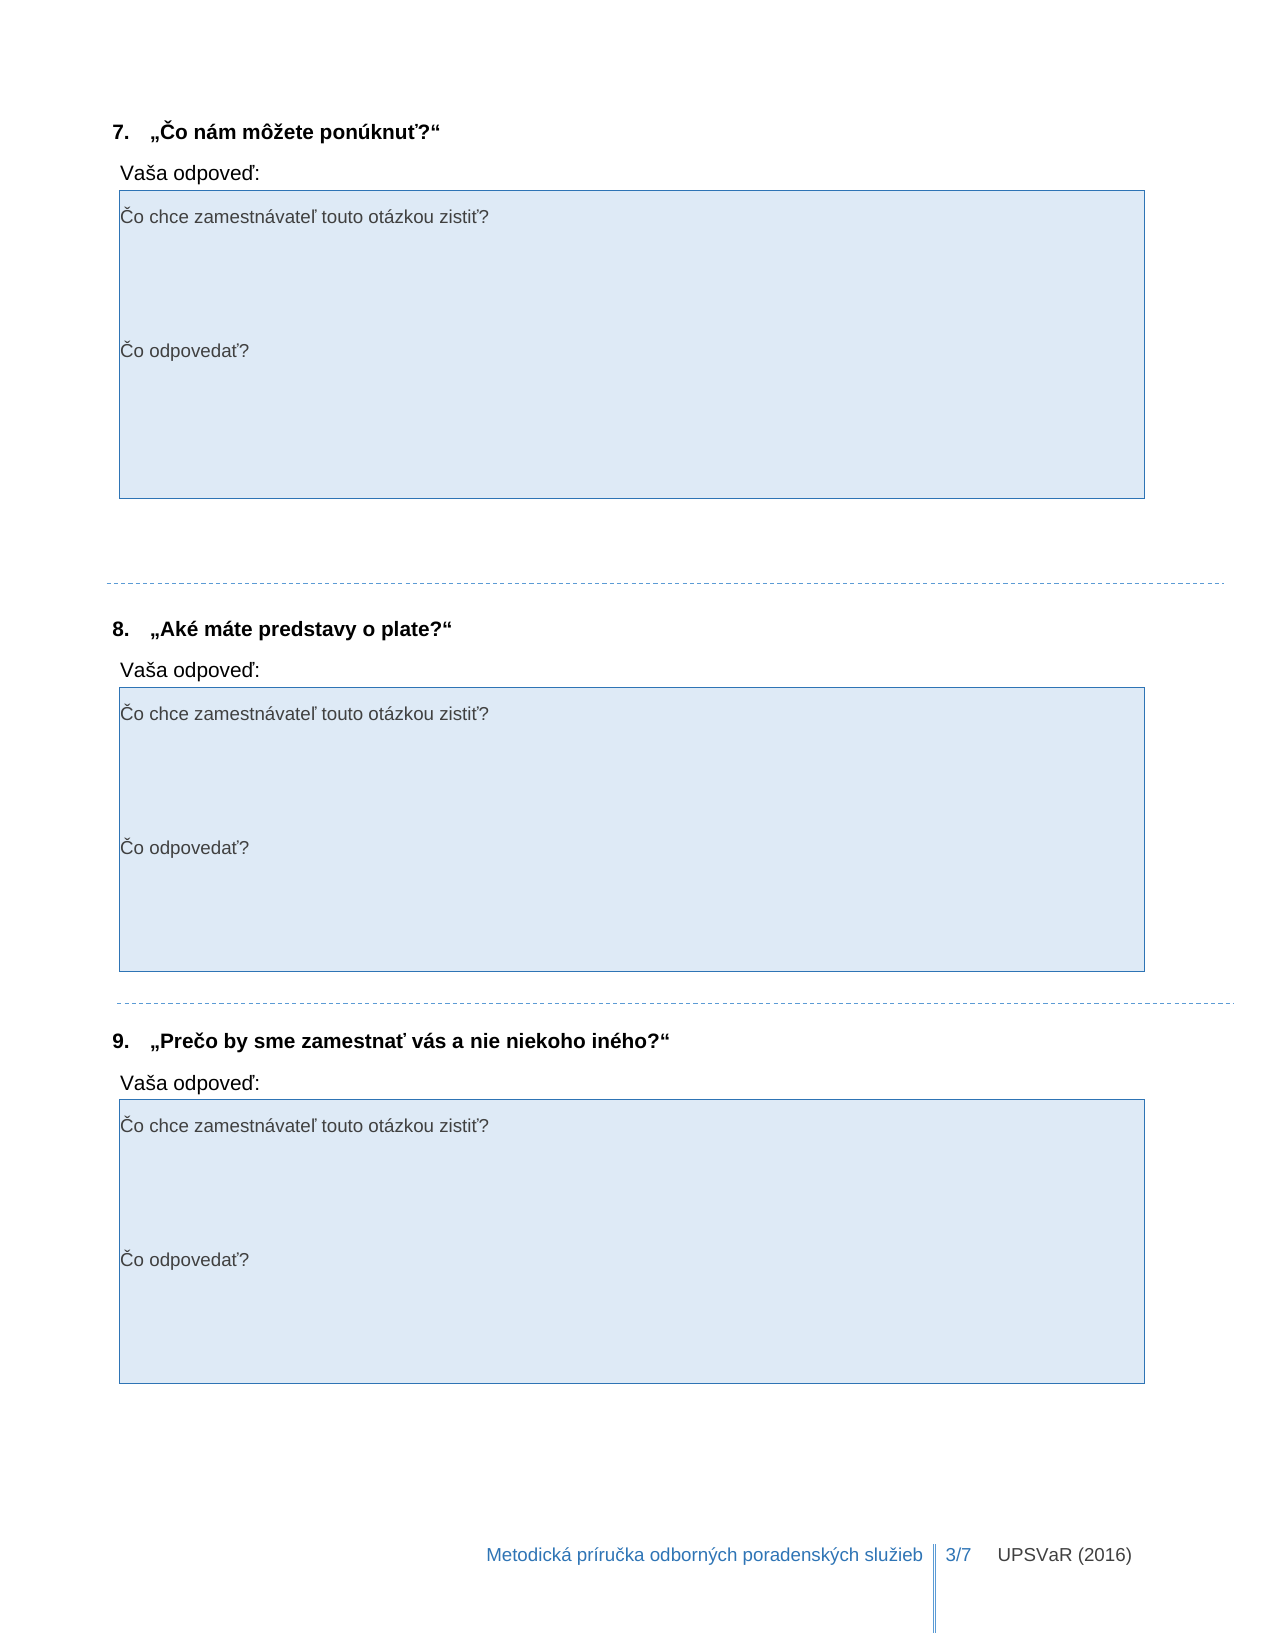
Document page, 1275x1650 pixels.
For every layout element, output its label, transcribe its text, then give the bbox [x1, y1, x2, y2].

text Vaša odpoveď: [120, 1070, 1155, 1094]
text Vaša odpoveď: [120, 161, 1155, 185]
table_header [120, 191, 1144, 498]
list „Aké máte predstavy o plate?“ [112, 617, 1155, 641]
list „Prečo by sme zamestnať vás a nie niekoho iného?“ [112, 1029, 1155, 1053]
list „Čo nám môžete ponúknuť?“ [112, 120, 1155, 144]
table_header Čo chce zamestnávateľ touto otázkou zistiť? Čo odpovedať? [120, 688, 1144, 971]
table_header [120, 1100, 1144, 1383]
text Vaša odpoveď: [120, 658, 1155, 682]
